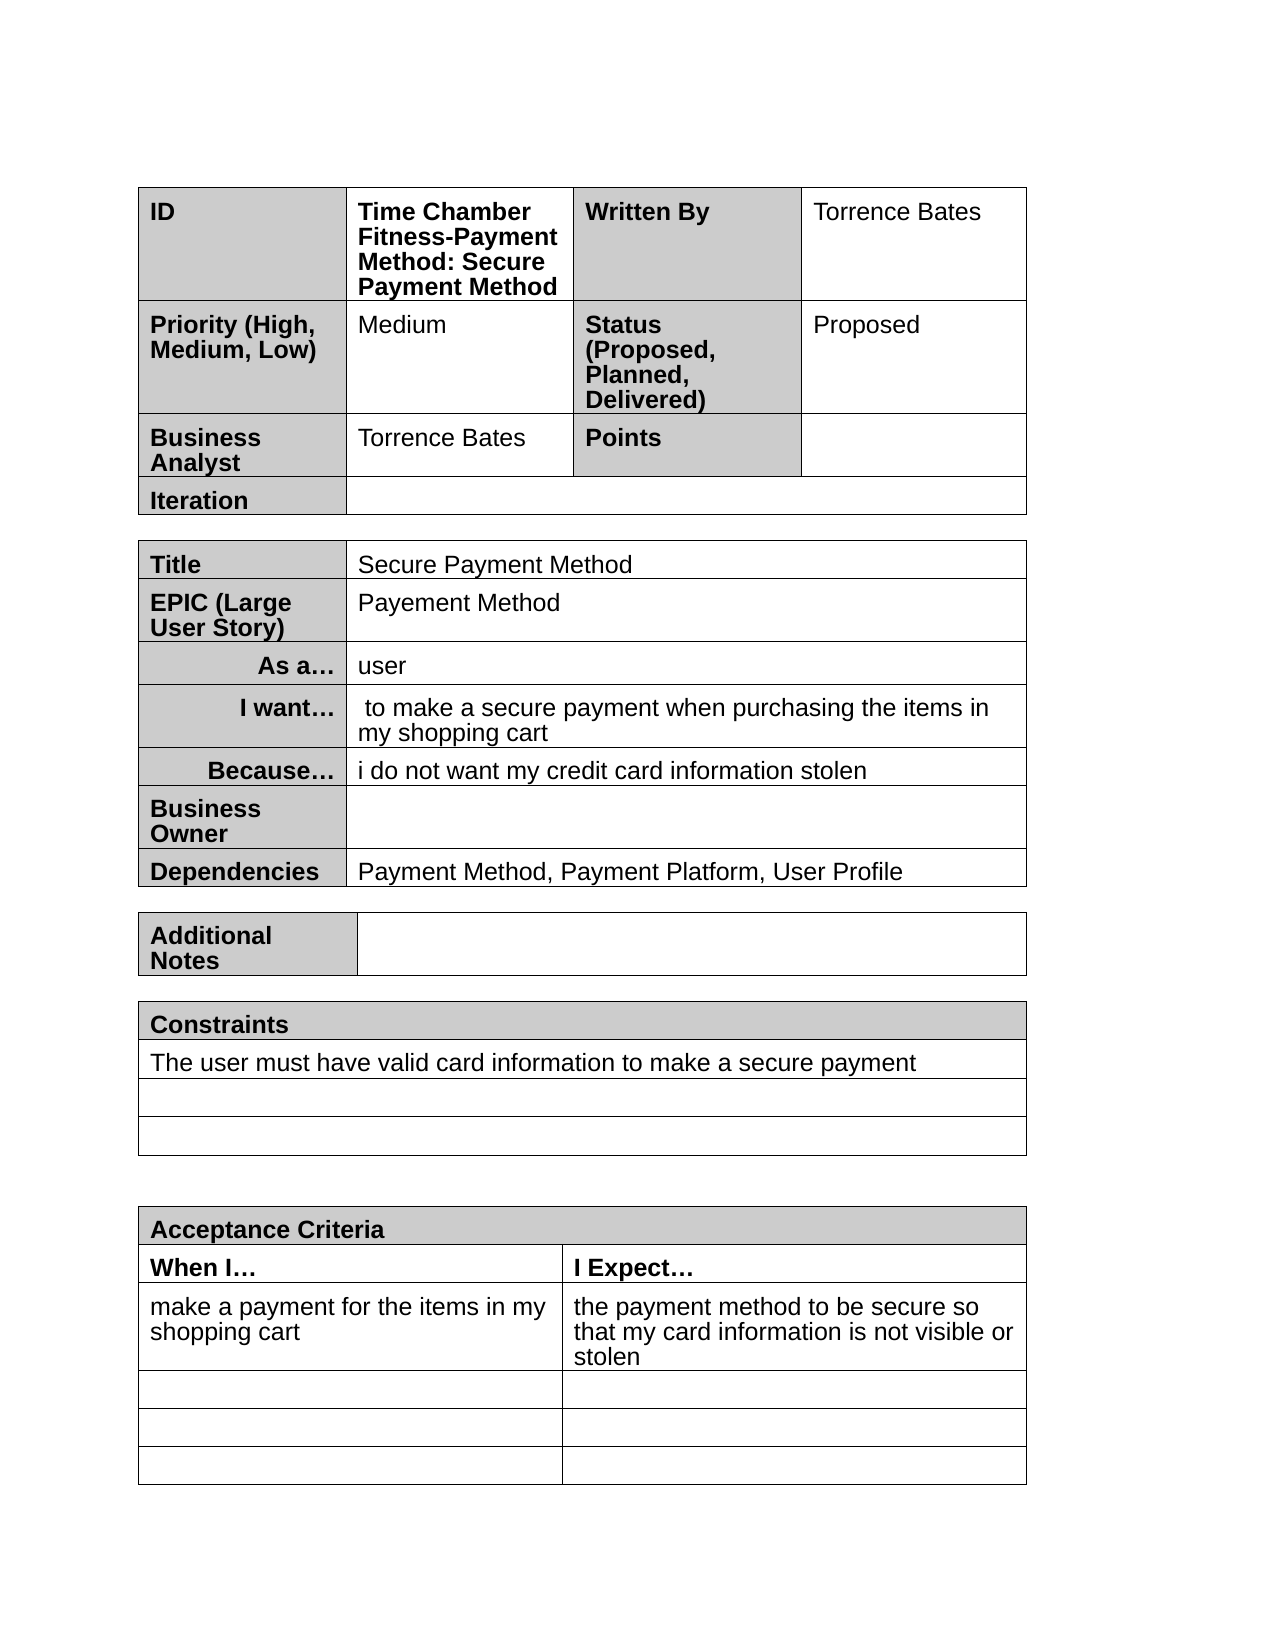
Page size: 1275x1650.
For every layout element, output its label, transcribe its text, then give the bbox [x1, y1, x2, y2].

table_header Title [139, 541, 346, 578]
table_cell the payment method to be secure so that my card information is not visible or stolen [563, 1283, 1026, 1370]
table_cell [563, 1409, 1026, 1446]
table_cell Proposed [802, 301, 1026, 413]
table_header [358, 913, 1026, 975]
table_cell i do not want my credit card information stolen [347, 748, 1026, 785]
table_header Acceptance Criteria [139, 1207, 1026, 1244]
table_cell [563, 1371, 1026, 1408]
table_header Torrence Bates [802, 188, 1026, 300]
table_cell When I… [139, 1245, 562, 1282]
table_cell Iteration [139, 477, 346, 514]
table_cell [347, 477, 1026, 514]
table_cell Business Owner [139, 786, 346, 848]
table_cell [802, 414, 1026, 476]
table_header Written By [574, 188, 801, 300]
table_cell [139, 1447, 562, 1484]
table_cell Payment Method, Payment Platform, User Profile [347, 849, 1026, 886]
table_header Additional Notes [139, 913, 357, 975]
table_cell [139, 1409, 562, 1446]
table_cell [139, 1371, 562, 1408]
table_header Secure Payment Method [347, 541, 1026, 578]
table_cell Points [574, 414, 801, 476]
table_cell Torrence Bates [347, 414, 573, 476]
table_header ID [139, 188, 346, 300]
table_cell EPIC (Large User Story) [139, 579, 346, 641]
table_cell I Expect… [563, 1245, 1026, 1282]
table_cell The user must have valid card information to make a secure payment [139, 1040, 1026, 1077]
table_header Constraints [139, 1002, 1026, 1039]
table_cell Because… [139, 748, 346, 785]
table_cell [347, 786, 1026, 848]
table_cell Status (Proposed, Planned, Delivered) [574, 301, 801, 413]
table_cell make a payment for the items in my shopping cart [139, 1283, 562, 1370]
table_cell Business Analyst [139, 414, 346, 476]
table_header Time Chamber Fitness-Payment Method: Secure Payment Method [347, 188, 573, 300]
table_cell As a… [139, 642, 346, 684]
table_cell user [347, 642, 1026, 684]
table_cell I want… [139, 685, 346, 747]
table_cell [563, 1447, 1026, 1484]
table_cell Priority (High, Medium, Low) [139, 301, 346, 413]
table_cell Payement Method [347, 579, 1026, 641]
table_cell to make a secure payment when purchasing the items in my shopping cart [347, 685, 1026, 747]
table_cell Medium [347, 301, 573, 413]
table_cell [139, 1117, 1026, 1155]
table_cell Dependencies [139, 849, 346, 886]
table_cell [139, 1079, 1026, 1116]
